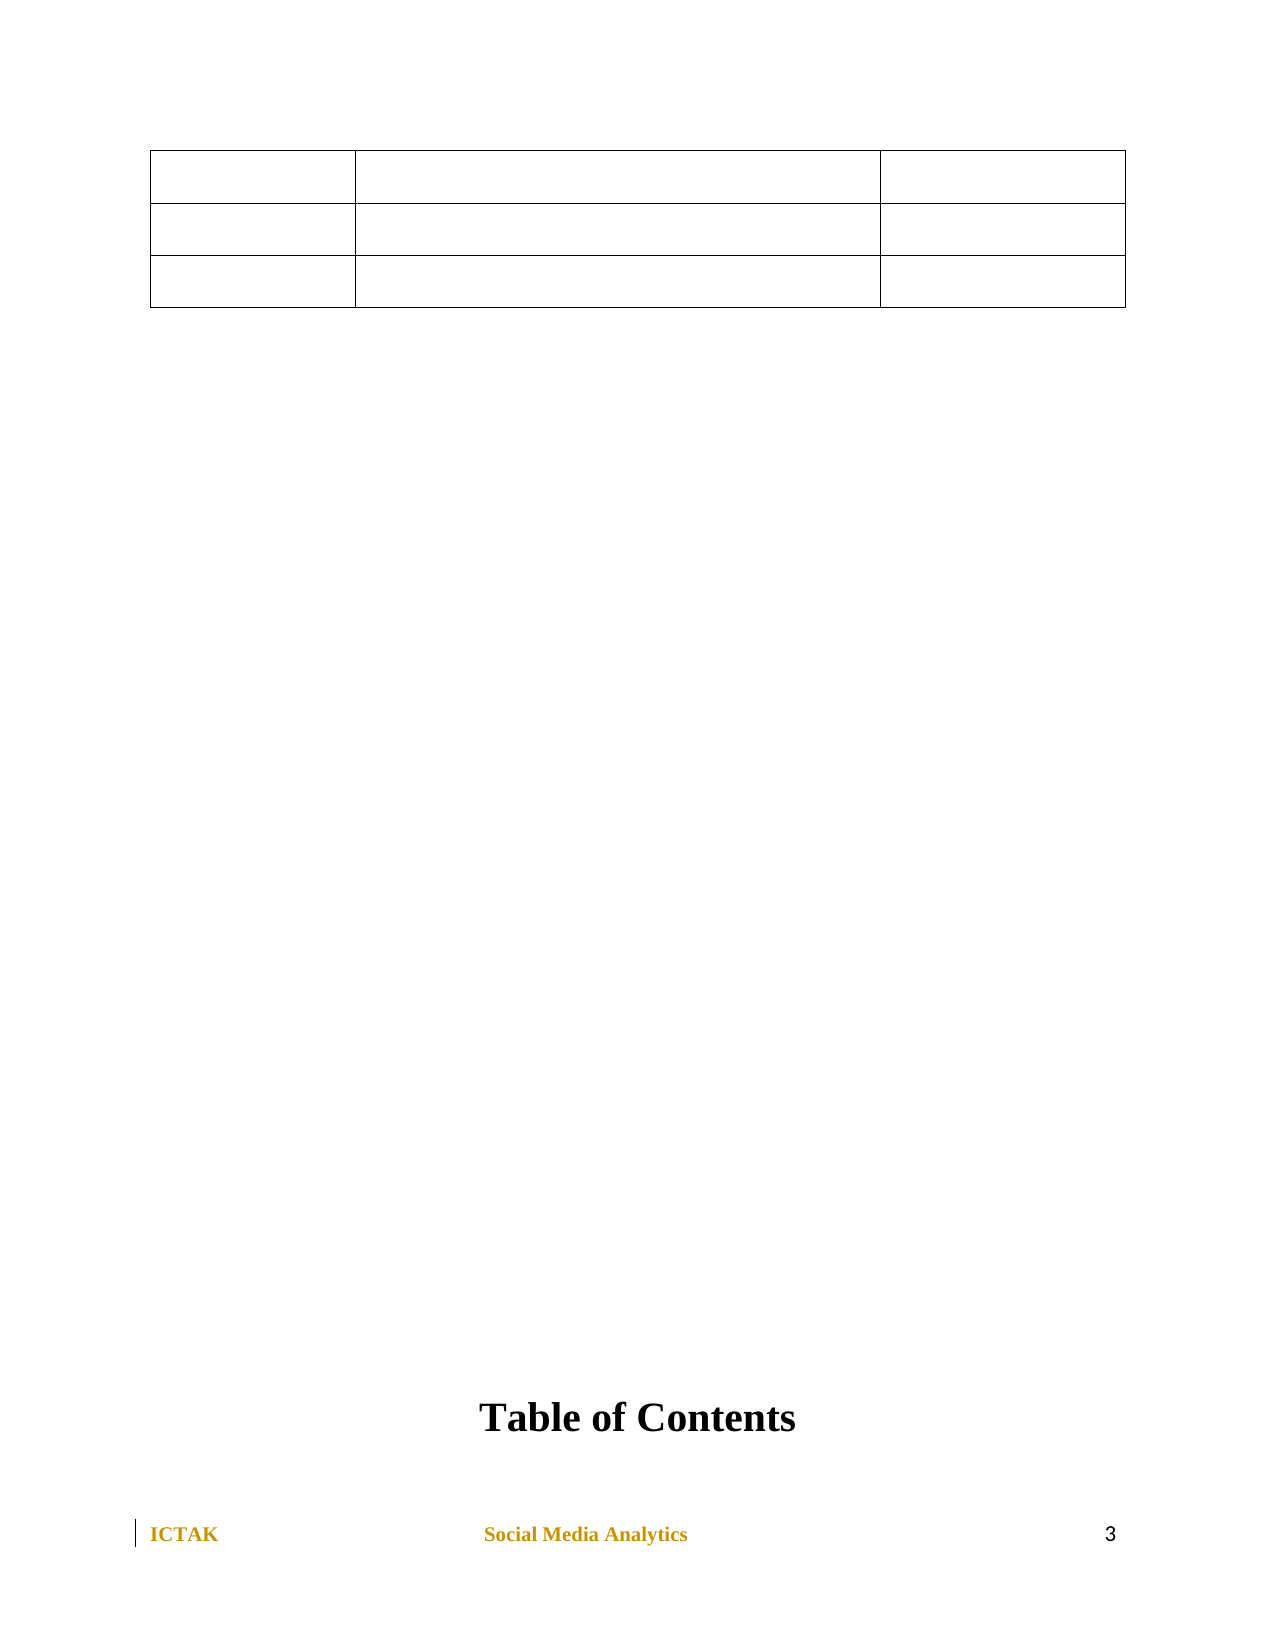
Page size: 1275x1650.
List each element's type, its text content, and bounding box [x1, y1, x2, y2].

table_cell [356, 204, 880, 255]
table_cell [881, 204, 1125, 255]
table_cell [151, 256, 355, 307]
table_header [881, 151, 1125, 202]
table_cell [151, 204, 355, 255]
table_cell [881, 256, 1125, 307]
table_header [151, 151, 355, 202]
table_header [356, 151, 880, 202]
text Table of Contents [150, 1392, 1125, 1440]
table_cell [356, 256, 880, 307]
